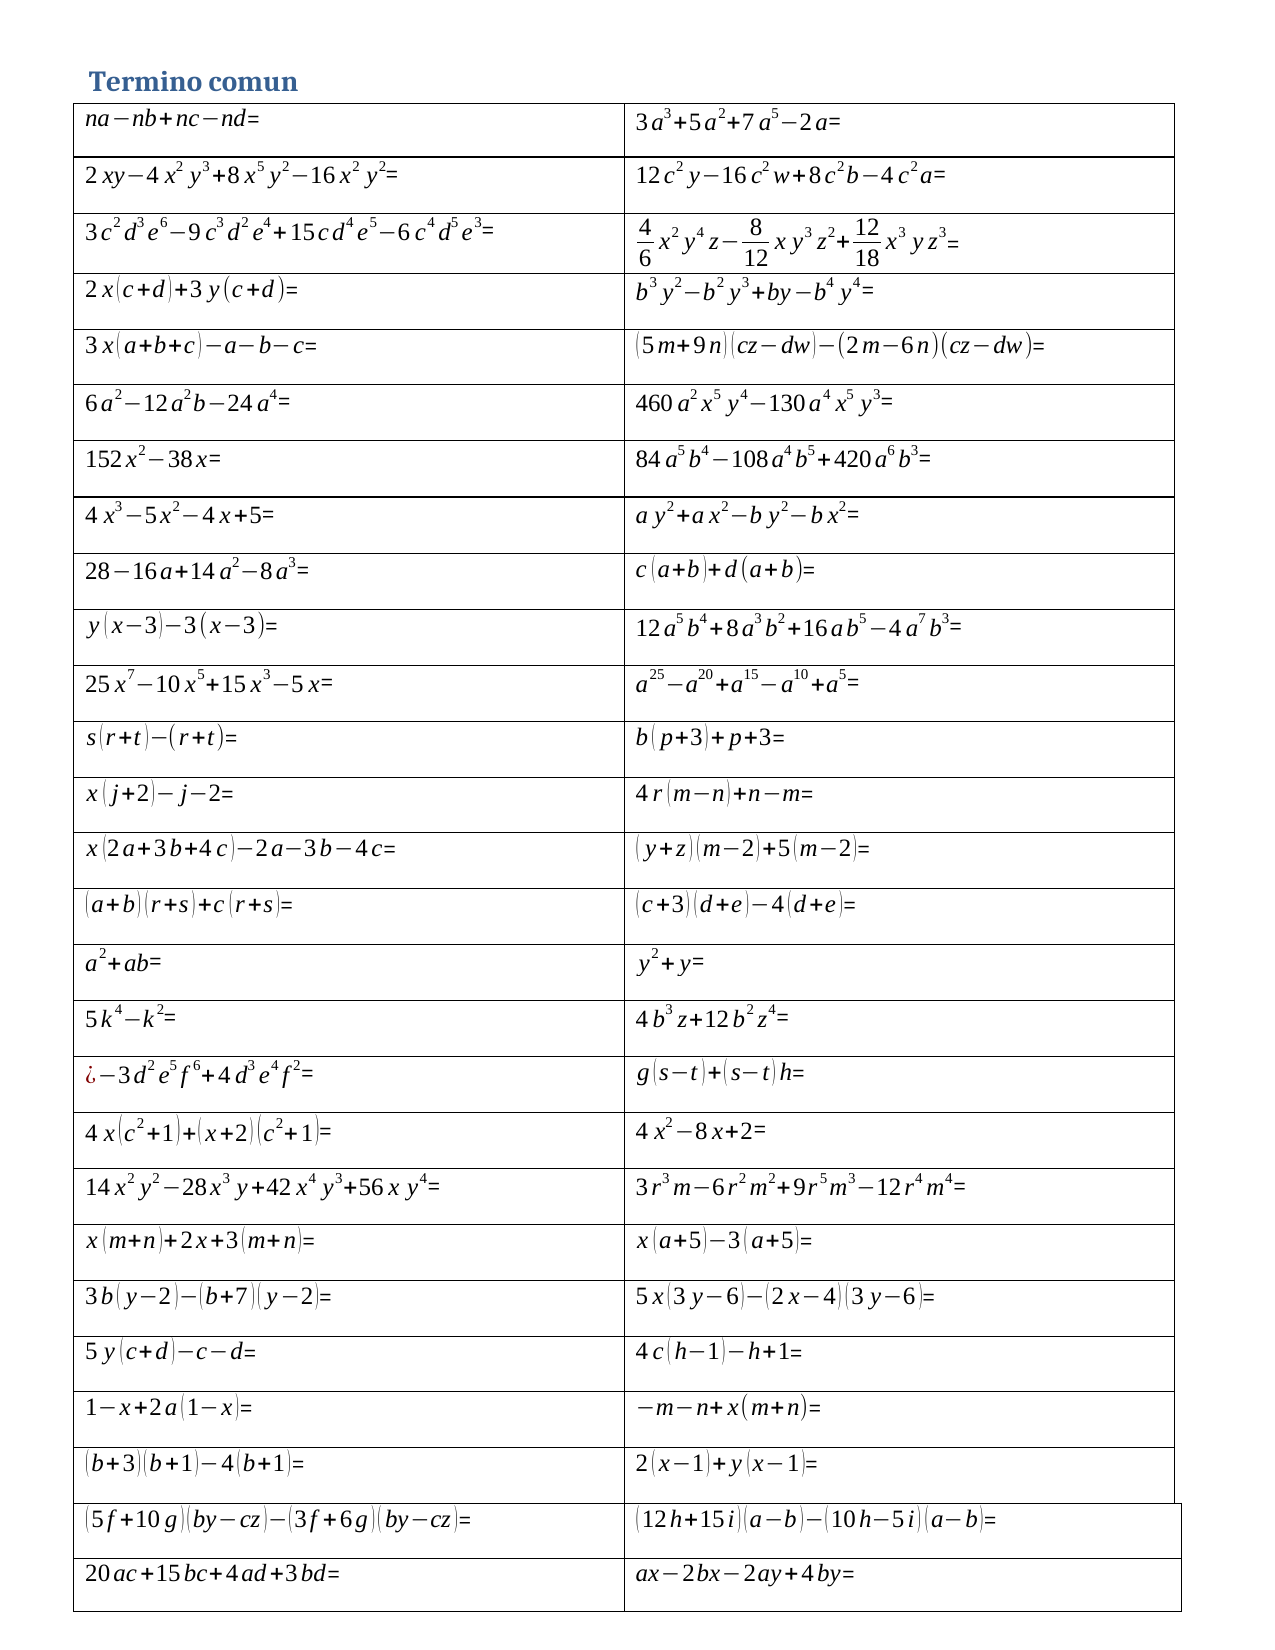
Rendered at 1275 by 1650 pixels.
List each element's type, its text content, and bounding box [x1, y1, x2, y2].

table_cell = [625, 610, 1174, 664]
table_cell = [625, 441, 1174, 496]
table_cell = [74, 1169, 624, 1224]
table_cell = [625, 1504, 1181, 1558]
table_cell = [625, 158, 1174, 212]
table_cell = [74, 498, 624, 552]
table_cell = [74, 1001, 624, 1056]
table_header = [74, 104, 624, 156]
table_cell = [74, 1559, 624, 1611]
table_cell = [74, 1225, 624, 1280]
table_header = [625, 104, 1174, 156]
table_cell = [625, 1001, 1174, 1056]
table_cell = [74, 666, 624, 721]
table_cell = [74, 610, 624, 664]
table_cell = [74, 385, 624, 440]
table_cell = [74, 274, 624, 328]
table_cell = [625, 1337, 1174, 1391]
table_cell = [74, 158, 624, 212]
table_cell = [625, 945, 1174, 1000]
table_cell = [625, 1169, 1174, 1224]
table_cell = [625, 1225, 1174, 1280]
table_cell = [625, 1113, 1174, 1168]
table_cell = [74, 214, 624, 272]
table_cell = [625, 214, 1174, 272]
table_cell = [74, 1113, 624, 1168]
table_cell = [625, 274, 1174, 328]
table_cell = [625, 1448, 1174, 1502]
table_cell = [625, 498, 1174, 552]
table_cell = [74, 1504, 624, 1558]
table_cell = [625, 1057, 1174, 1112]
table_cell = [625, 1392, 1174, 1447]
table_cell = [74, 1337, 624, 1391]
table_cell = [625, 889, 1174, 943]
subtitle Termino comun [89, 65, 1167, 98]
table_cell = [74, 1281, 624, 1336]
table_cell = [74, 778, 624, 832]
table_cell = [74, 1057, 624, 1112]
table_cell = [74, 945, 624, 1000]
table_cell = [625, 833, 1174, 888]
table_cell = [625, 330, 1174, 384]
table_cell = [74, 722, 624, 777]
table_cell = [74, 554, 624, 609]
table_cell = [625, 1281, 1174, 1336]
table_cell = [625, 385, 1174, 440]
table_cell = [625, 554, 1174, 609]
table_cell = [74, 889, 624, 943]
table_cell = [625, 1559, 1181, 1611]
table_cell = [625, 666, 1174, 721]
table_cell = [625, 722, 1174, 777]
table_cell = [74, 833, 624, 888]
table_cell = [74, 1392, 624, 1447]
table_cell = [74, 1448, 624, 1502]
table_cell = [625, 778, 1174, 832]
table_cell = [74, 441, 624, 496]
table_cell = [74, 330, 624, 384]
